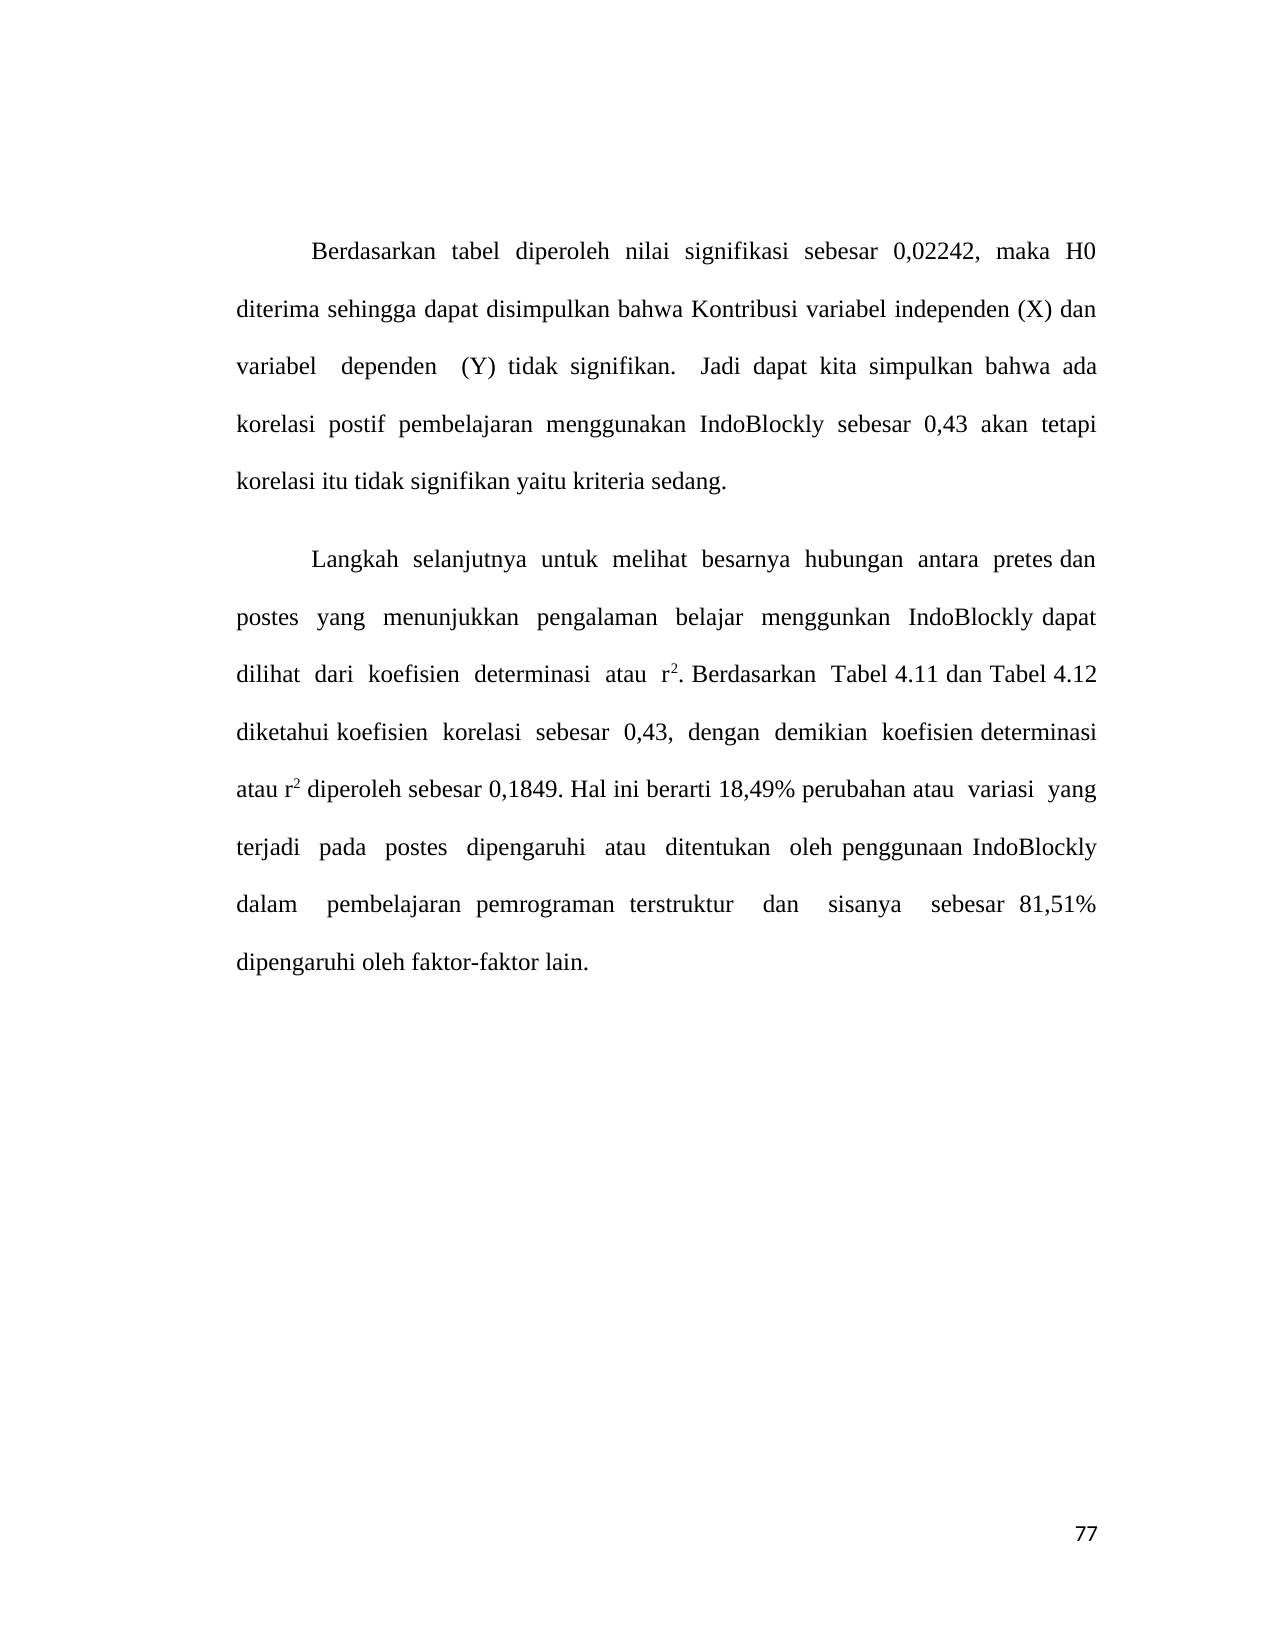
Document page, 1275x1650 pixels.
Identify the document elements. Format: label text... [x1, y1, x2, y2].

text Langkah selanjutnya untuk melihat besarnya hubungan antara pretes dan postes yang menunjukkan pengalaman belajar menggunkan IndoBlockly dapat dilihat dari koefisien determinasi atau r2. Berdasarkan Tabel 4.11 dan Tabel 4.12 diketahui koefisien korelasi sebesar 0,43, dengan demikian koefisien determinasi atau r2 diperoleh sebesar 0,1849. Hal ini berarti 18,49% perubahan atau variasi yang terjadi pada postes dipengaruhi atau ditentukan oleh penggunaan IndoBlockly dalam pembelajaran pemrograman terstruktur dan sisanya sebesar 81,51% dipengaruhi oleh faktor-faktor lain. [236, 544, 1098, 976]
text Berdasarkan tabel diperoleh nilai signifikasi sebesar 0,02242, maka H0 diterima sehingga dapat disimpulkan bahwa Kontribusi variabel independen (X) dan variabel dependen (Y) tidak signifikan. Jadi dapat kita simpulkan bahwa ada korelasi postif pembelajaran menggunakan IndoBlockly sebesar 0,43 akan tetapi korelasi itu tidak signifikan yaitu kriteria sedang. [236, 236, 1098, 495]
